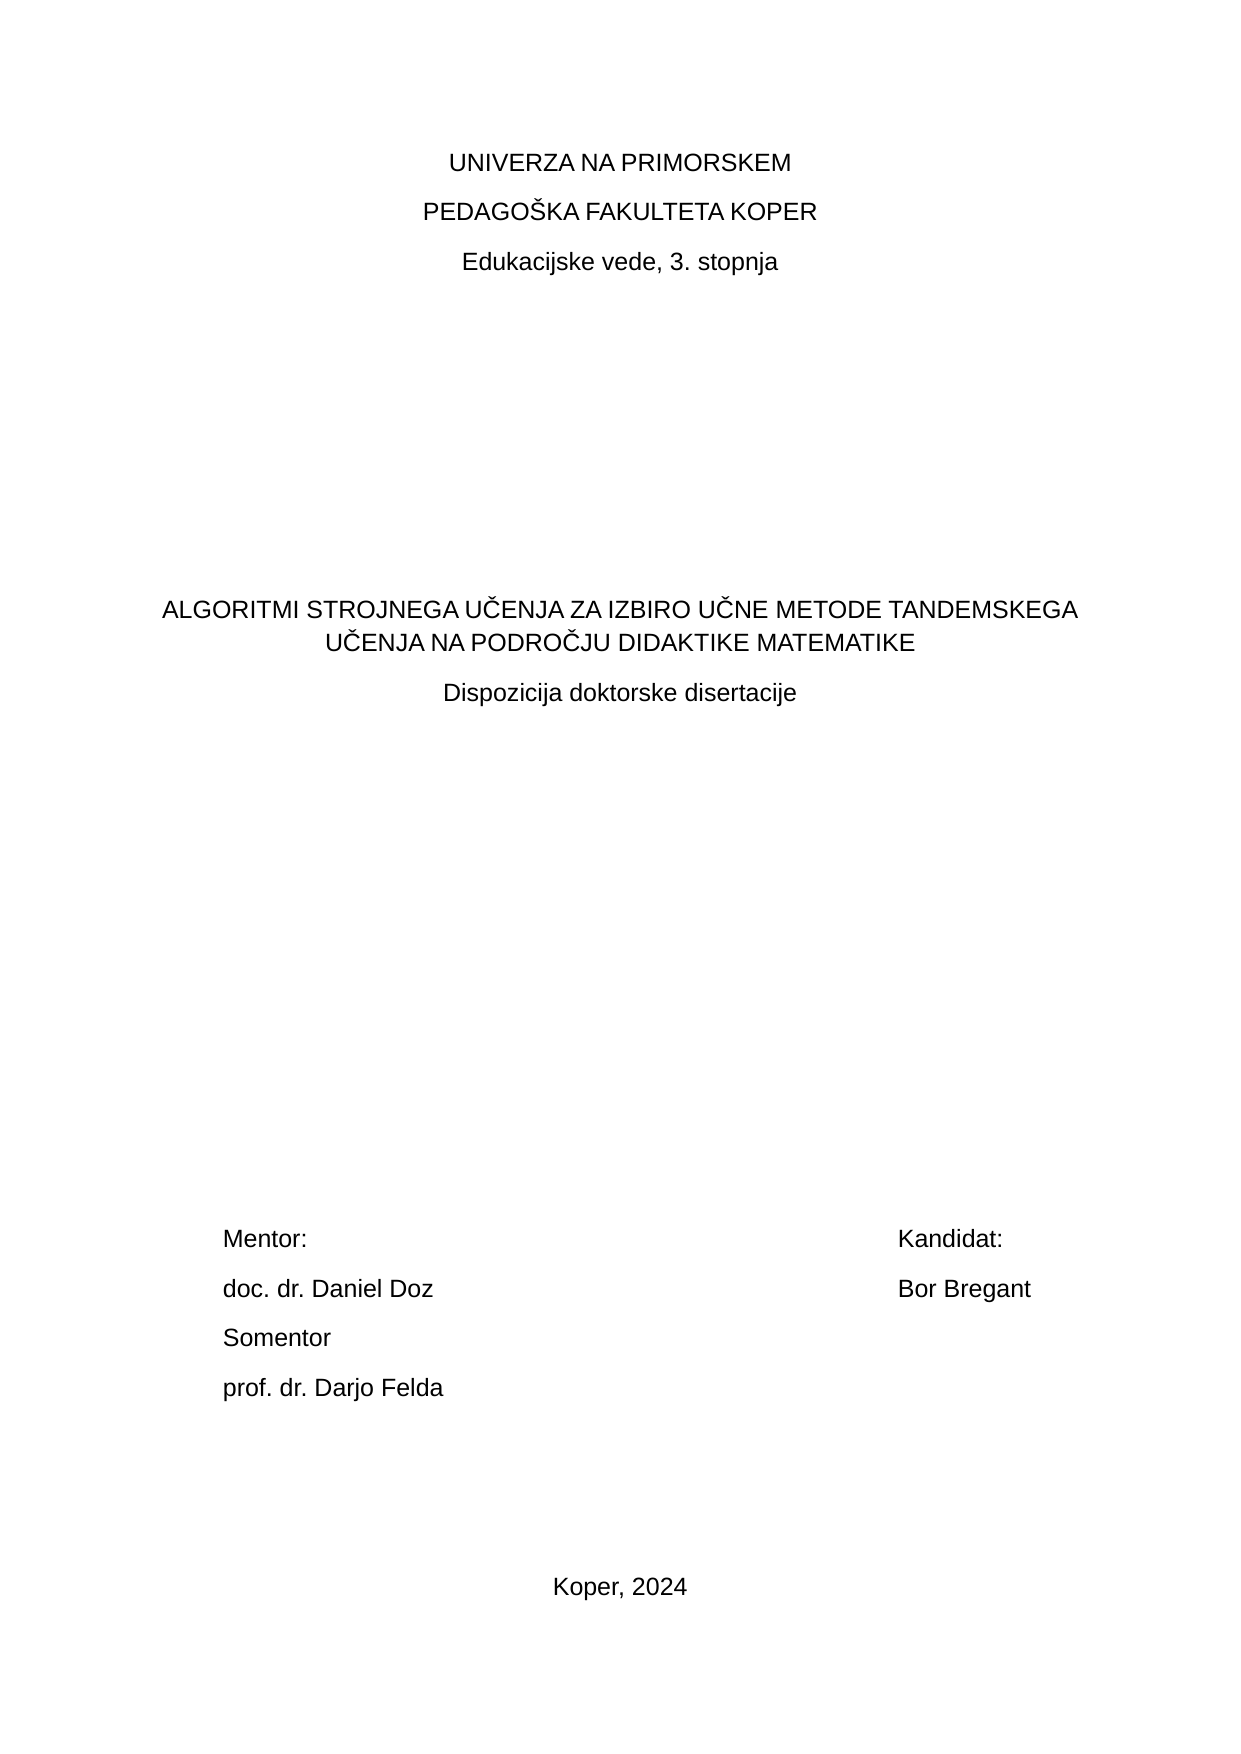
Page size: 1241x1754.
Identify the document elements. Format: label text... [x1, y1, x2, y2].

text PEDAGOŠKA FAKULTETA KOPER [148, 197, 1093, 226]
text UNIVERZA NA PRIMORSKEM [148, 148, 1093, 176]
text prof. dr. Darjo Felda [148, 1373, 1093, 1402]
text Koper, 2024 [148, 1572, 1093, 1601]
text Edukacijske vede, 3. stopnja [148, 247, 1093, 276]
text ALGORITMI STROJNEGA UČENJA ZA IZBIRO UČNE METODE TANDEMSKEGA UČENJA NA PODROČJU DIDAKTIKE MATEMATIKE [148, 595, 1093, 657]
text doc. dr. Daniel Doz Bor Bregant [148, 1274, 1093, 1302]
text Somentor [148, 1323, 1093, 1352]
text Dispozicija doktorske disertacije [148, 677, 1093, 706]
text Mentor: Kandidat: [148, 1224, 1093, 1253]
